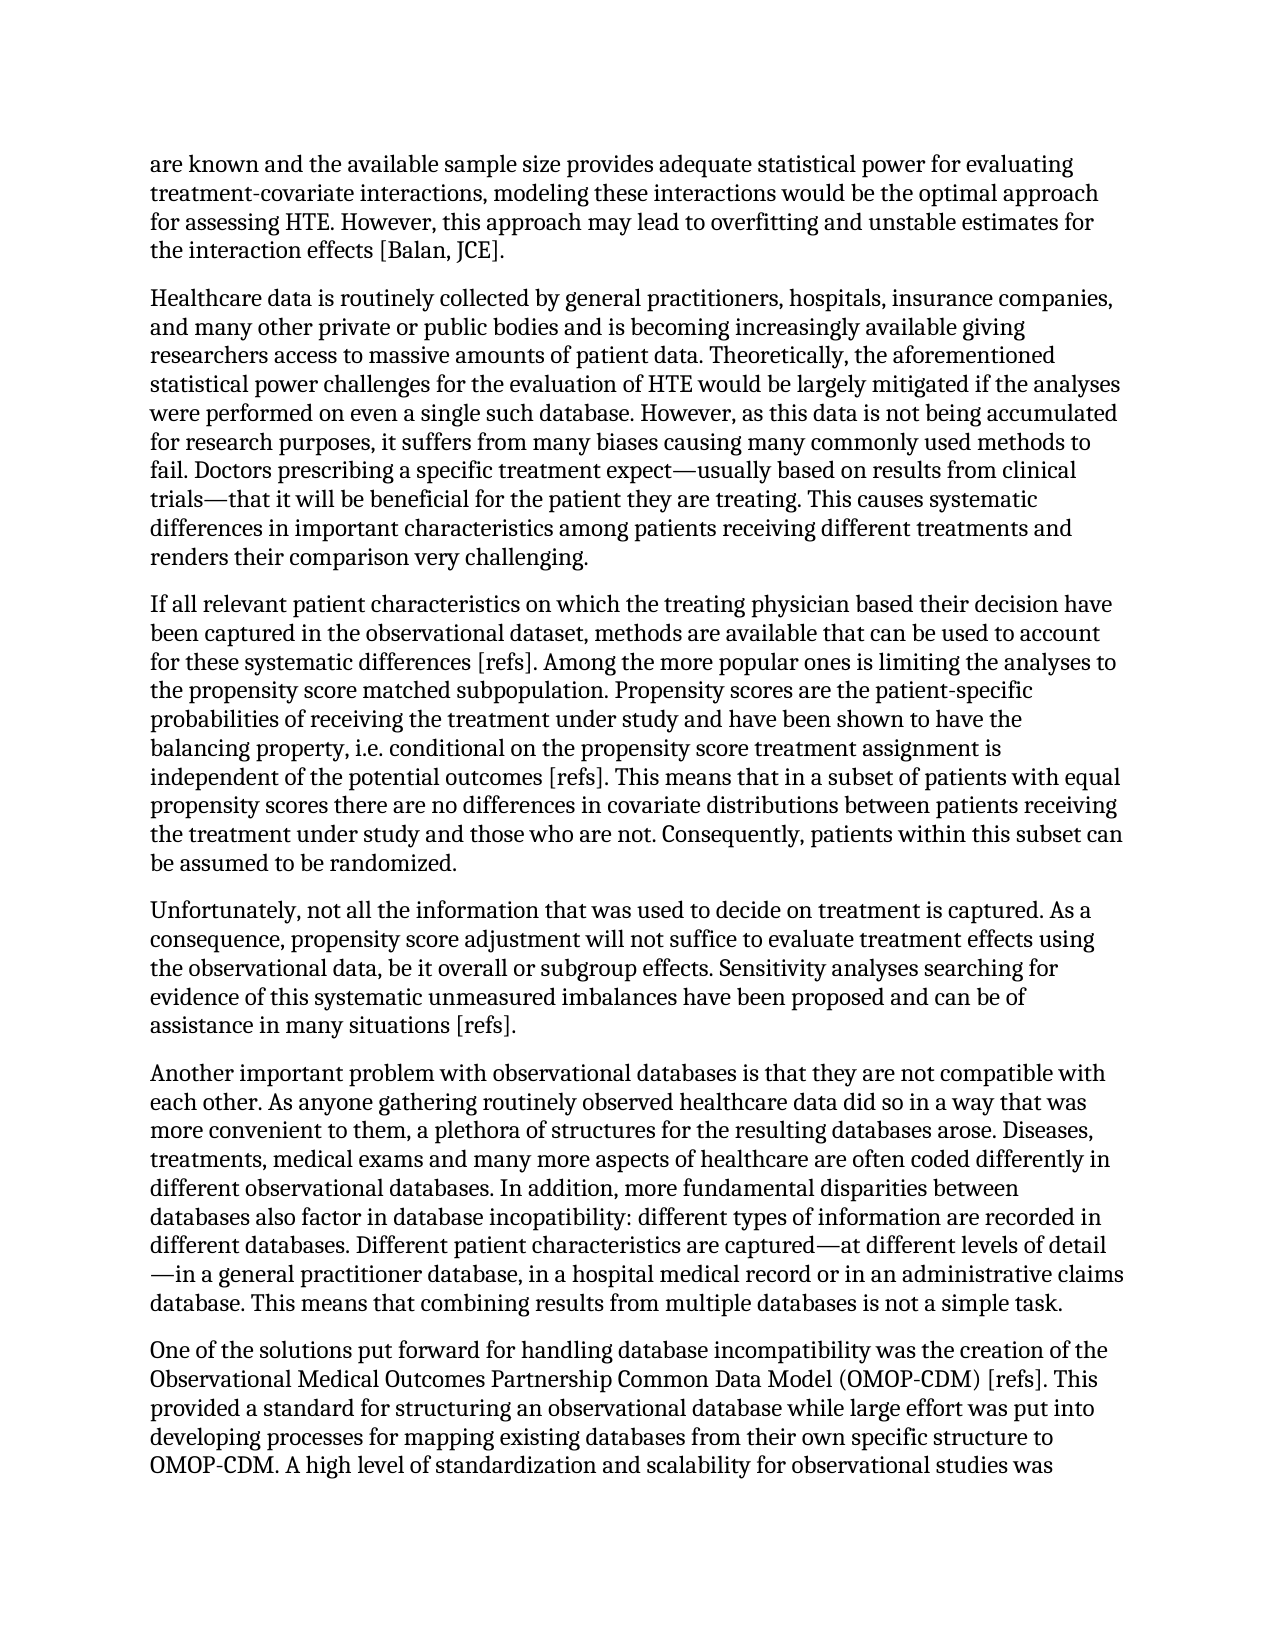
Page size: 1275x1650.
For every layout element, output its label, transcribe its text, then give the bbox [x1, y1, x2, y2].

text If all relevant patient characteristics on which the treating physician based their decision have been captured in the observational dataset, methods are available that can be used to account for these systematic differences [refs]. Among the more popular ones is limiting the analyses to the propensity score matched subpopulation. Propensity scores are the patient-specific probabilities of receiving the treatment under study and have been shown to have the balancing property, i.e. conditional on the propensity score treatment assignment is independent of the potential outcomes [refs]. This means that in a subset of patients with equal propensity scores there are no differences in covariate distributions between patients receiving the treatment under study and those who are not. Consequently, patients within this subset can be assumed to be randomized. [150, 590, 1125, 877]
text Healthcare data is routinely collected by general practitioners, hospitals, insurance companies, and many other private or public bodies and is becoming increasingly available giving researchers access to massive amounts of patient data. Theoretically, the aforementioned statistical power challenges for the evaluation of HTE would be largely mitigated if the analyses were performed on even a single such database. However, as this data is not being accumulated for research purposes, it suffers from many biases causing many commonly used methods to fail. Doctors prescribing a specific treatment expect—usually based on results from clinical trials—that it will be beneficial for the patient they are treating. This causes systematic differences in important characteristics among patients receiving different treatments and renders their comparison very challenging. [150, 284, 1125, 571]
text Another important problem with observational databases is that they are not compatible with each other. As anyone gathering routinely observed healthcare data did so in a way that was more convenient to them, a plethora of structures for the resulting databases arose. Diseases, treatments, medical exams and many more aspects of healthcare are often coded differently in different observational databases. In addition, more fundamental disparities between databases also factor in database incopatibility: different types of information are recorded in different databases. Different patient characteristics are captured—at different levels of detail—in a general practitioner database, in a hospital medical record or in an administrative claims database. This means that combining results from multiple databases is not a simple task. [150, 1059, 1125, 1317]
text Unfortunately, not all the information that was used to decide on treatment is captured. As a consequence, propensity score adjustment will not suffice to evaluate treatment effects using the observational data, be it overall or subgroup effects. Sensitivity analyses searching for evidence of this systematic unmeasured imbalances have been proposed and can be of assistance in many situations [refs]. [150, 896, 1125, 1040]
